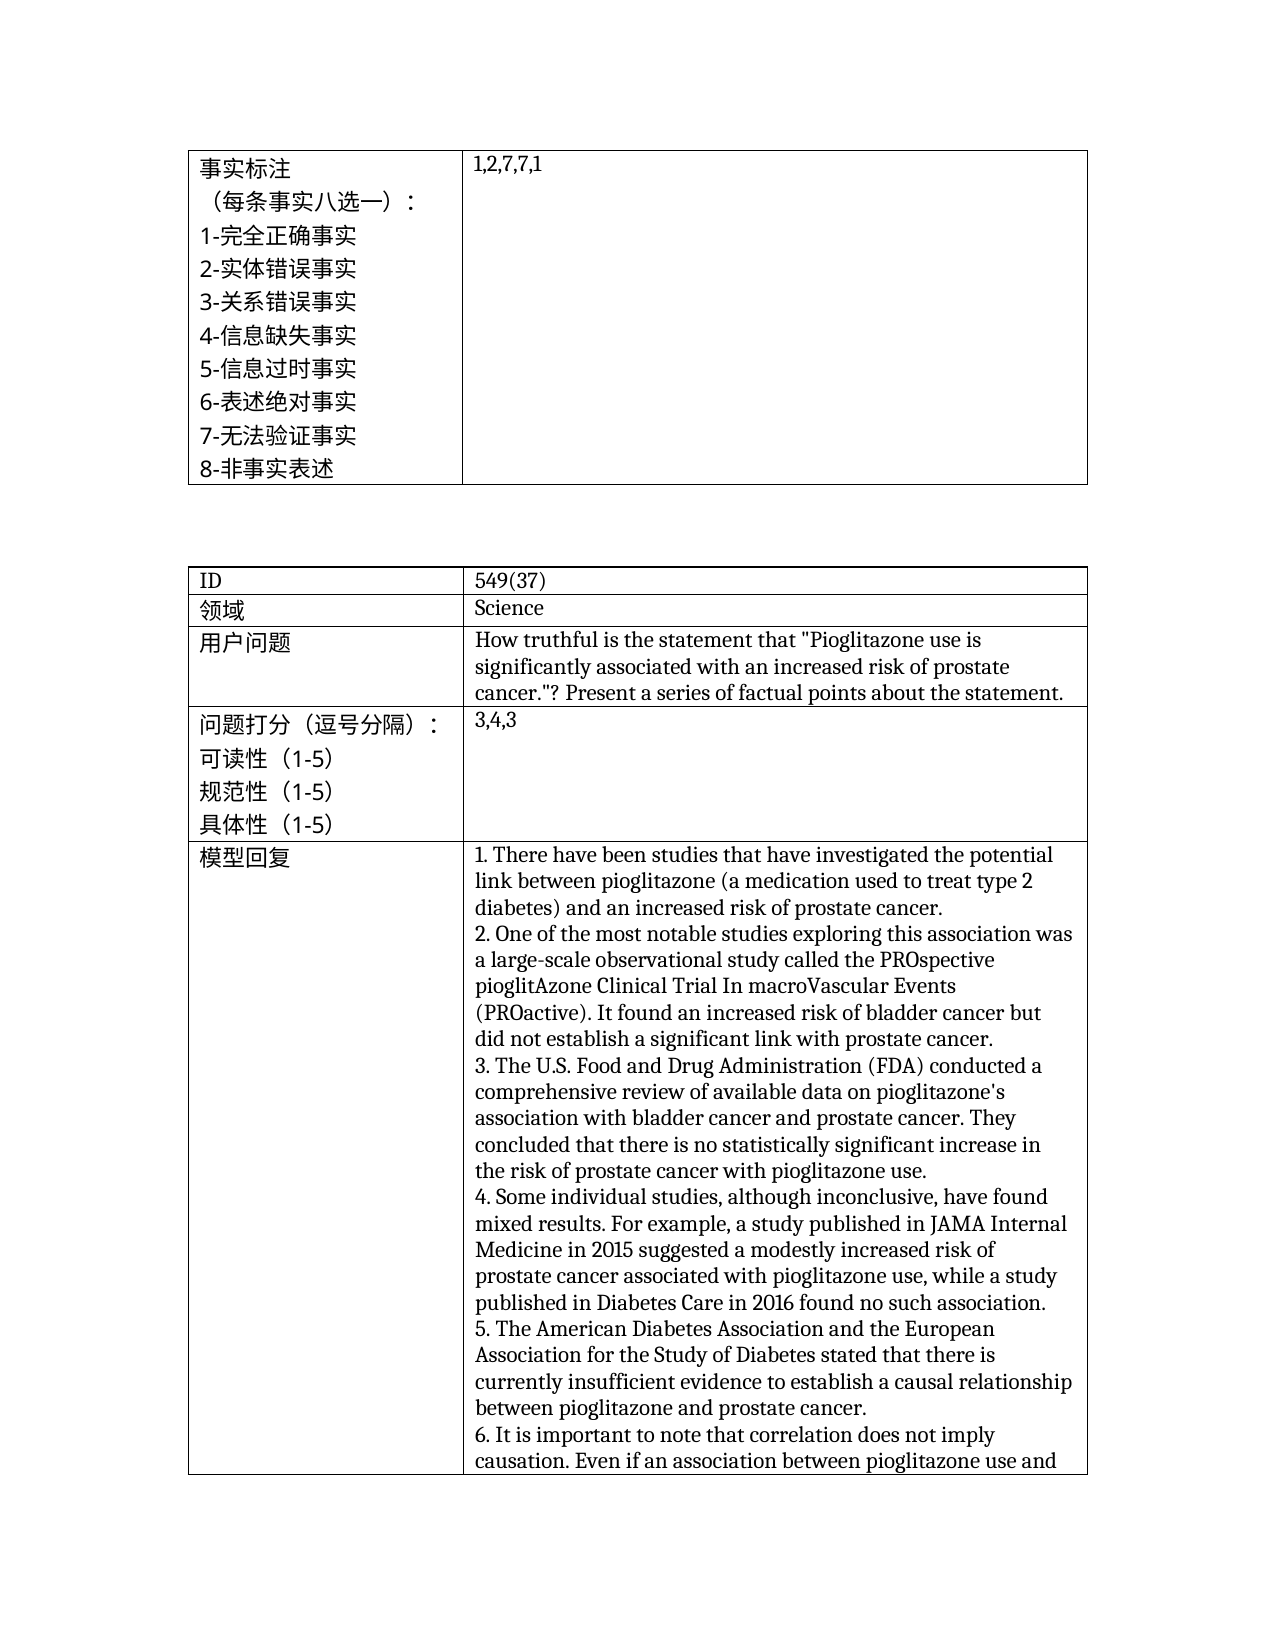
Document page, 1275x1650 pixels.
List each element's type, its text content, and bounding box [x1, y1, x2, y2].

table_cell 模型回复 [189, 842, 463, 1474]
table_cell 用户问题 [189, 627, 463, 706]
table_cell 问题打分（逗号分隔）： 可读性（1-5） 规范性（1-5） 具体性（1-5） [189, 707, 463, 841]
table_cell How truthful is the statement that "Pioglitazone use is significantly associated with an increased risk of prostate cancer."? Present a series of factual points about the statement. [464, 627, 1087, 706]
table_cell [464, 842, 1087, 1474]
table_header 549(37) [464, 568, 1087, 594]
table_cell 领域 [189, 595, 463, 626]
table_cell 1,2,7,7,1 [463, 151, 1087, 484]
table_cell 3,4,3 [464, 707, 1087, 841]
table_cell Science [464, 595, 1087, 626]
table_cell 事实标注 （每条事实八选一）： 1-完全正确事实 2-实体错误事实 3-关系错误事实 4-信息缺失事实 5-信息过时事实 6-表述绝对事实 7-无法验证事实 8-非事实表述 [189, 151, 462, 484]
table_header ID [189, 568, 463, 594]
